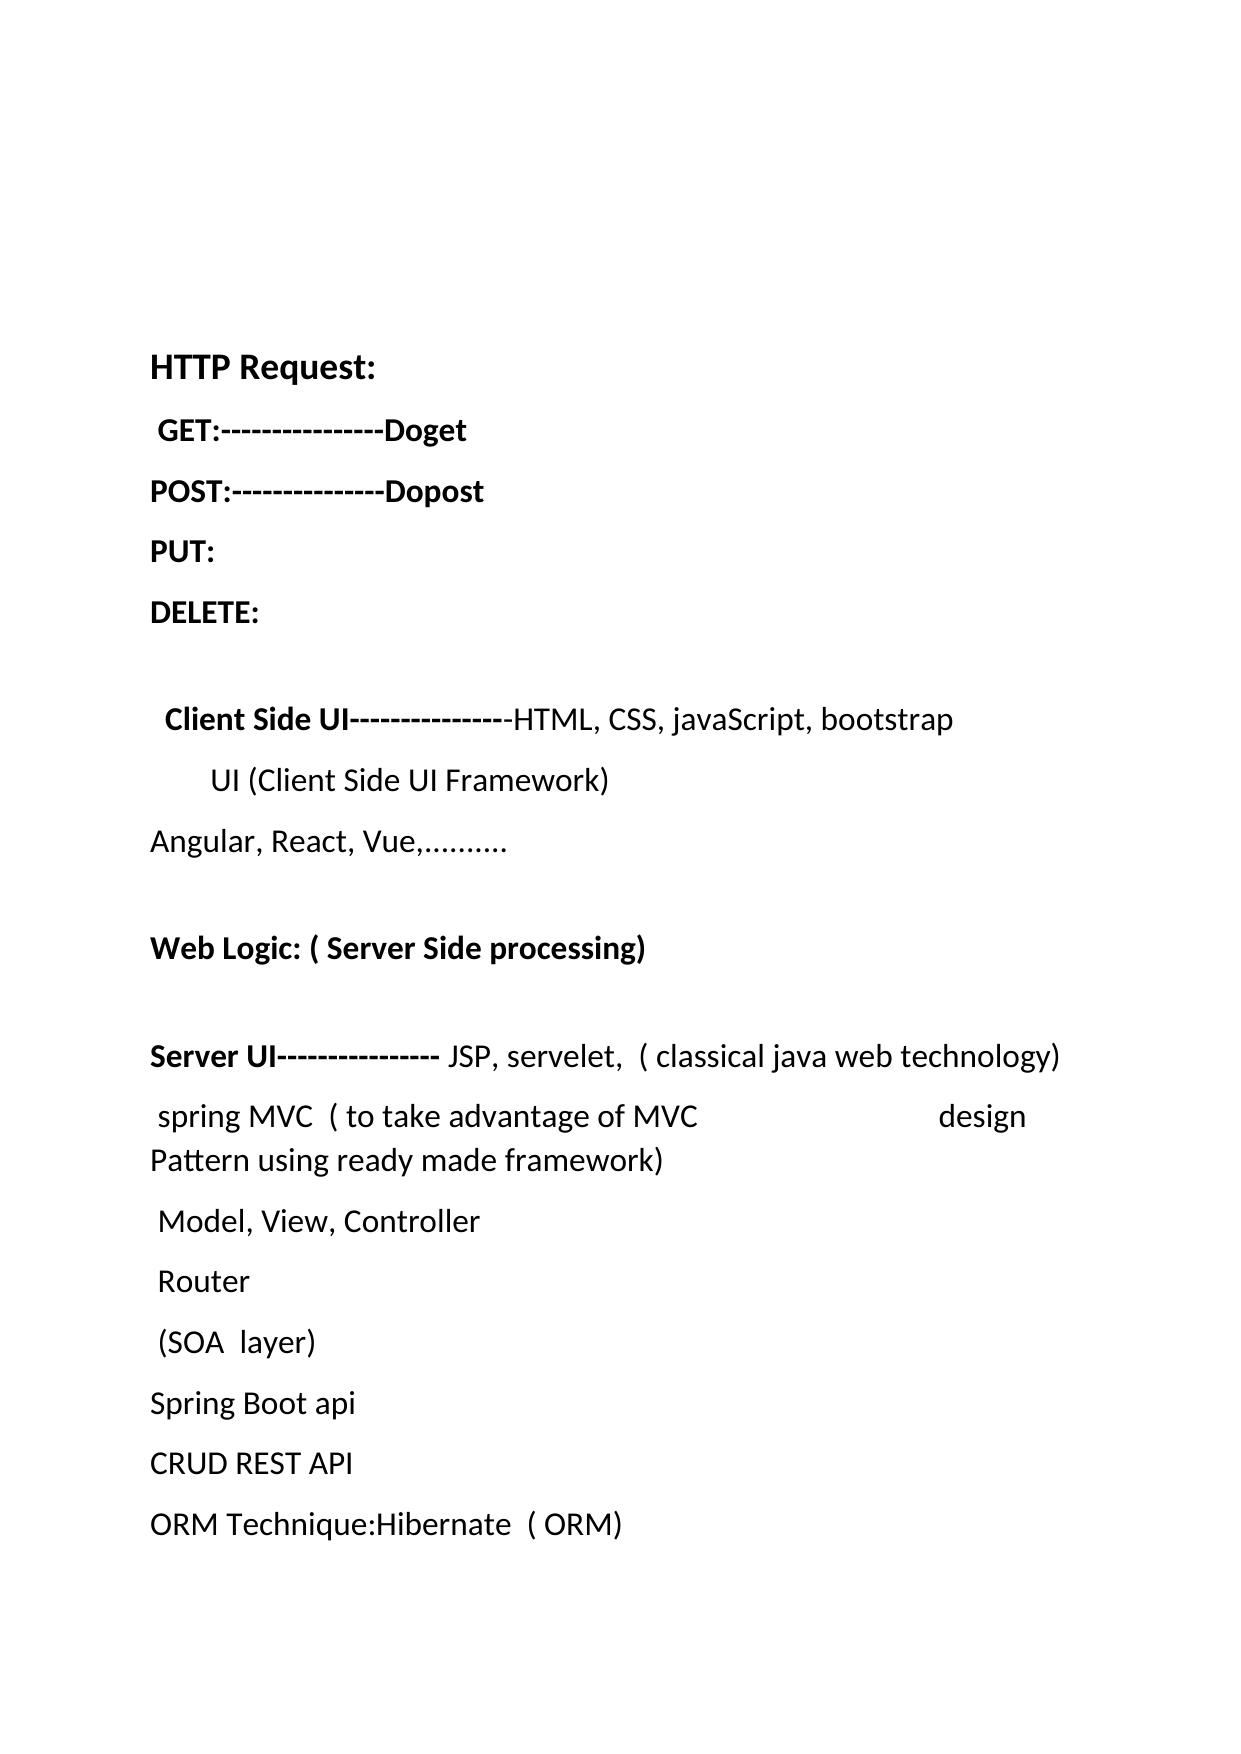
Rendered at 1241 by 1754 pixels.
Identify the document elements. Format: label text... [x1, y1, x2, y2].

text HTTP Request: [150, 343, 1090, 389]
text Spring Boot api [150, 1382, 1090, 1422]
text DELETE: [150, 591, 1090, 632]
text POST:---------------Dopost [150, 470, 1090, 510]
text Server UI---------------- JSP, servelet, ( classical java web technology) [150, 1035, 1090, 1075]
text (SOA layer) [150, 1321, 1090, 1362]
text GET:----------------Doget [150, 409, 1090, 450]
text Angular, React, Vue,.......... [150, 820, 1090, 860]
text Web Logic: ( Server Side processing) [150, 927, 1090, 968]
text Client Side UI----------------HTML, CSS, javaScript, bootstrap [150, 698, 1090, 739]
text CRUD REST API [150, 1442, 1090, 1483]
text spring MVC ( to take advantage of MVC design Pattern using ready made framework) [150, 1095, 1090, 1180]
text Model, View, Controller [150, 1200, 1090, 1241]
text ORM Technique:Hibernate ( ORM) [150, 1503, 1090, 1544]
text Router [150, 1261, 1090, 1301]
text PUT: [150, 530, 1090, 571]
text UI (Client Side UI Framework) [150, 759, 1090, 800]
